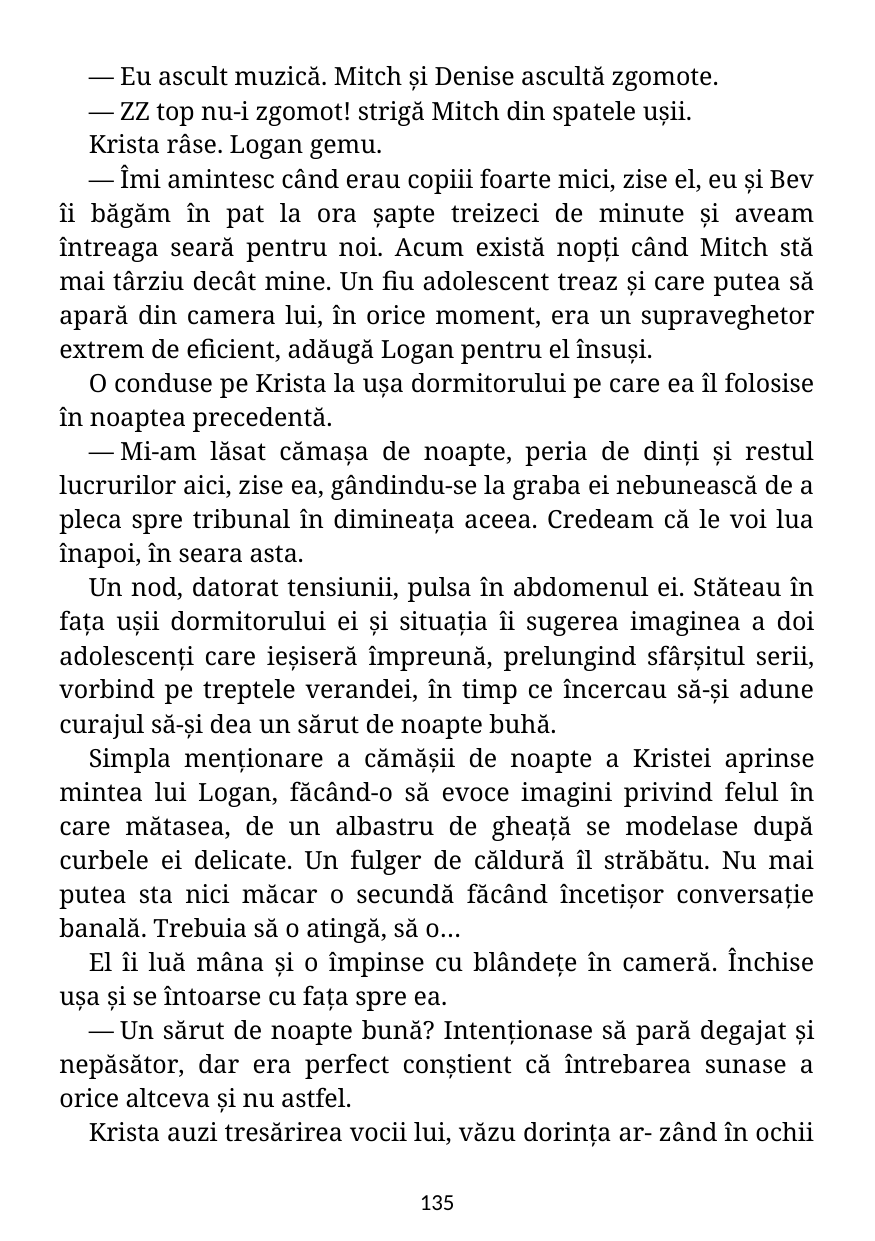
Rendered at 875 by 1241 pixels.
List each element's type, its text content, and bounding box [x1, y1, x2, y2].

text Un nod, datorat tensiunii, pulsa în abdomenul ei. Stăteau în faţa uşii dormitorului ei şi situaţia îi sugerea imaginea a doi adolescenţi care ieşiseră împreună, prelungind sfârşitul serii, vorbind pe treptele verandei, în timp ce încercau să-şi adune curajul să-şi dea un sărut de noapte buhă. [59, 570, 815, 740]
text — Mi-am lăsat cămaşa de noapte, peria de dinţi şi restul lucrurilor aici, zise ea, gândindu-se la graba ei nebunească de a pleca spre tribunal în dimineaţa aceea. Credeam că le voi lua înapoi, în seara asta. [59, 434, 815, 570]
text — Îmi amintesc când erau copiii foarte mici, zise el, eu şi Bev îi băgăm în pat la ora şapte treizeci de minute şi aveam întreaga seară pentru noi. Acum există nopţi când Mitch stă mai târziu decât mine. Un fiu adolescent treaz şi care putea să apară din camera lui, în orice moment, era un supraveghetor extrem de eficient, adăugă Logan pentru el însuşi. [59, 161, 815, 366]
text — ZZ top nu-i zgomot! strigă Mitch din spatele uşii. [59, 93, 815, 127]
text — Un sărut de noapte bună? Intenţionase să pară degajat şi nepăsător, dar era perfect conştient că întrebarea sunase a orice altceva şi nu astfel. [59, 1013, 815, 1115]
text El îi luă mâna şi o împinse cu blândeţe în cameră. Închise uşa şi se întoarse cu faţa spre ea. [59, 945, 815, 1013]
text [59, 1115, 815, 1149]
text Simpla menţionare a cămăşii de noapte a Kristei aprinse mintea lui Logan, făcând-o să evoce imagini privind felul în care mătasea, de un albastru de gheaţă se modelase după curbele ei delicate. Un fulger de căldură îl străbătu. Nu mai putea sta nici măcar o secundă făcând încetişor conversaţie banală. Trebuia să o atingă, să o… [59, 740, 815, 945]
text O conduse pe Krista la uşa dormitorului pe care ea îl folosise în noaptea precedentă. [59, 366, 815, 434]
text — Eu ascult muzică. Mitch şi Denise ascultă zgomote. [59, 59, 815, 93]
text Krista râse. Logan gemu. [59, 127, 815, 161]
